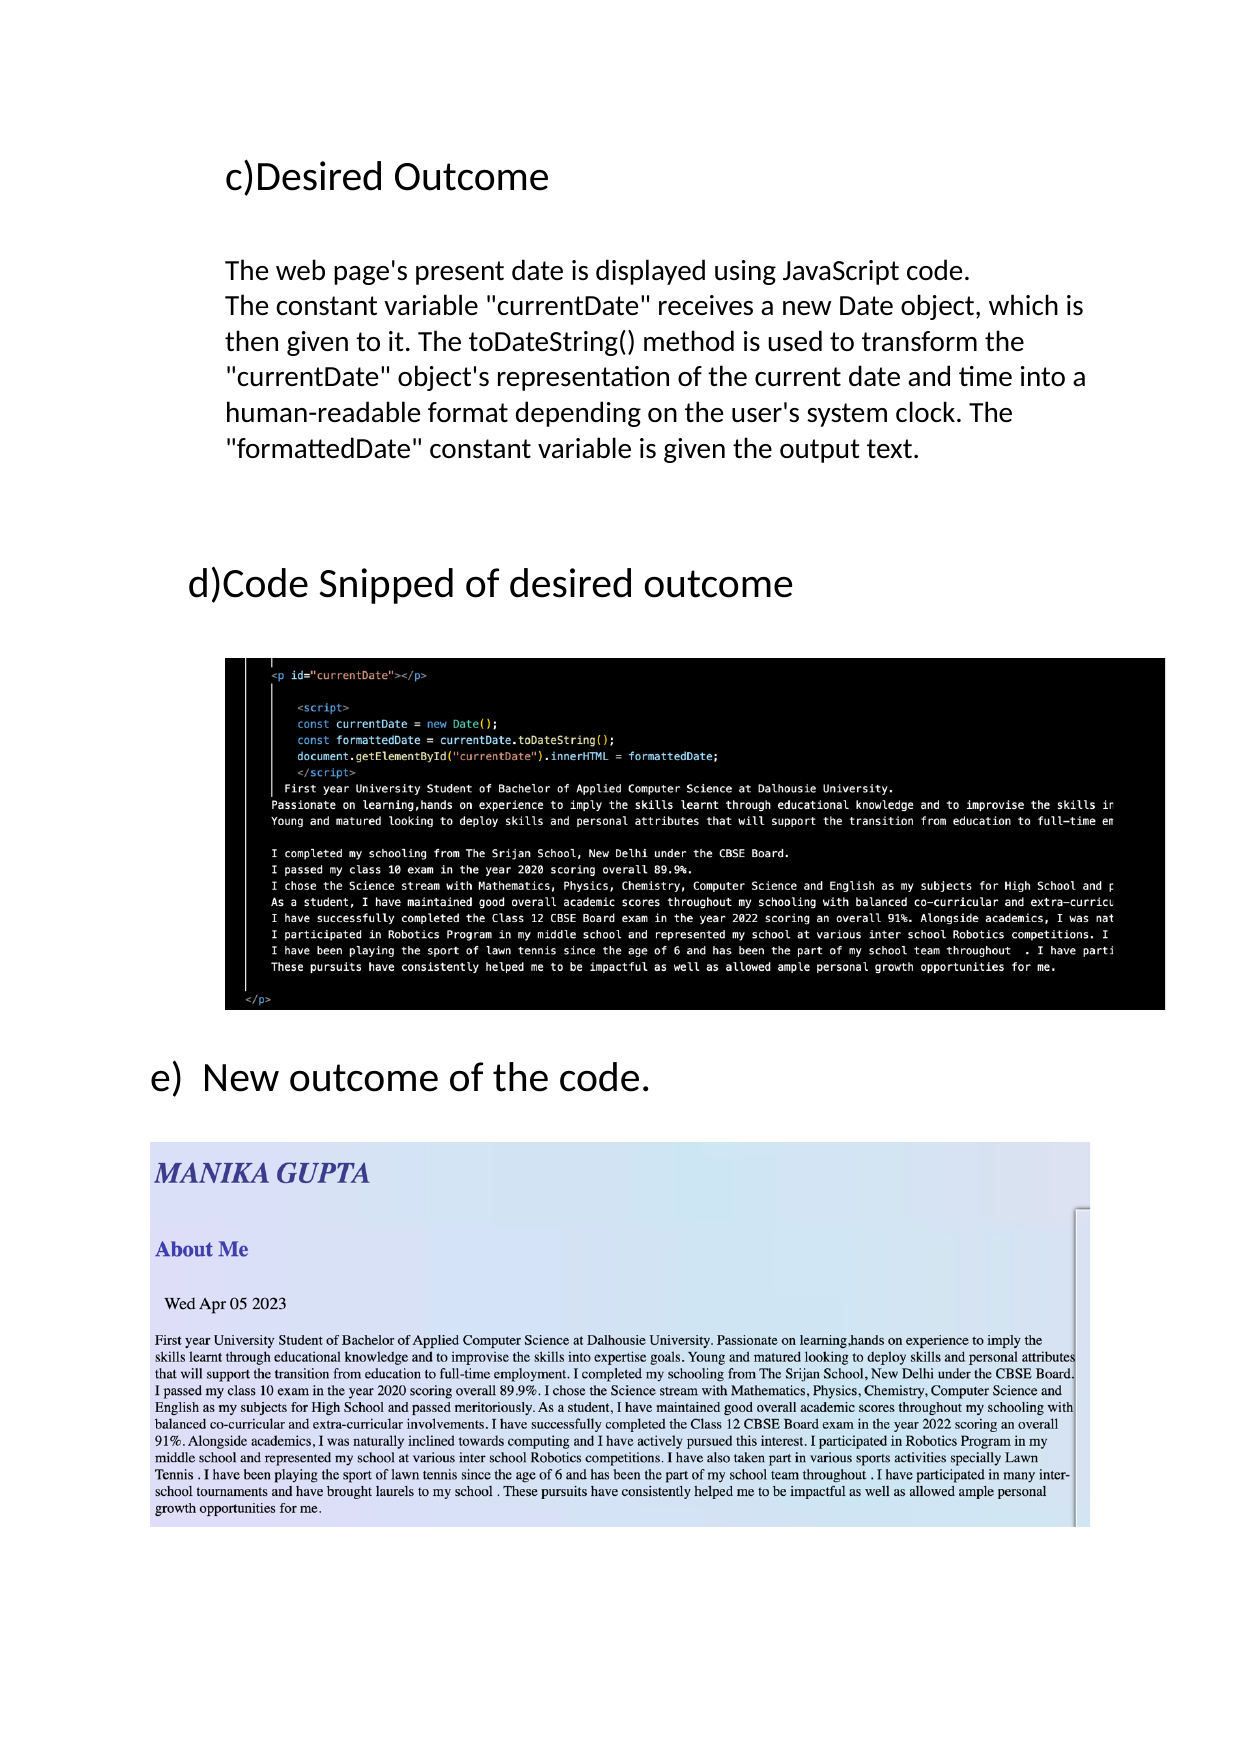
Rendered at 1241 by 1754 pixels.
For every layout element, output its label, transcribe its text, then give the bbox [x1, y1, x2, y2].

picture [150, 1142, 1091, 1527]
list The constant variable "currentDate" receives a new Date object, which is then given to it. The toDateString() method is used to transform the "currentDate" object's representation of the current date and time into a human-readable format depending on the user's system clock. The "formattedDate" constant variable is given the output text. [225, 287, 1090, 465]
list The web page's present date is displayed using JavaScript code. [225, 252, 1090, 287]
picture [225, 658, 1166, 1010]
list c)Desired Outcome [225, 150, 1090, 201]
text d)Code Snipped of desired outcome [150, 557, 1090, 608]
text e) New outcome of the code. [150, 1051, 1090, 1101]
